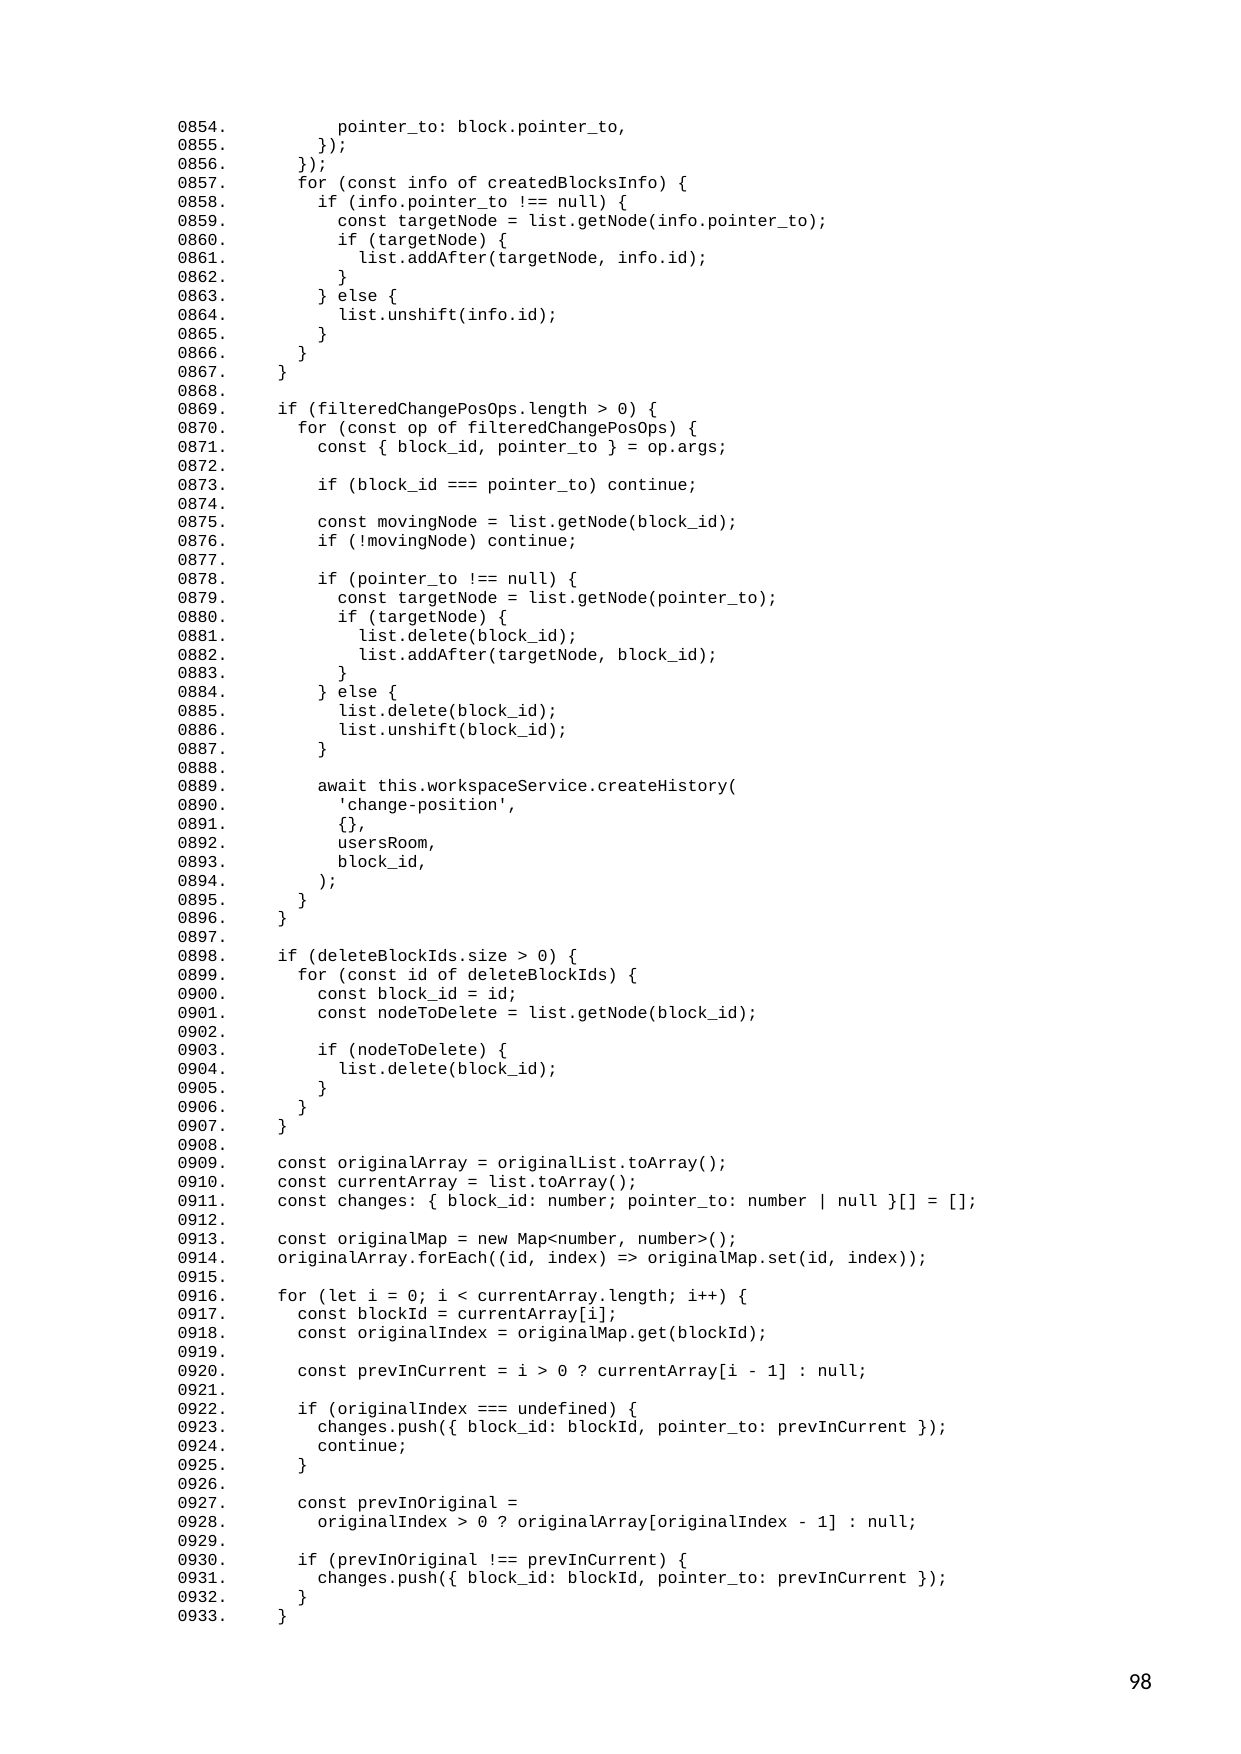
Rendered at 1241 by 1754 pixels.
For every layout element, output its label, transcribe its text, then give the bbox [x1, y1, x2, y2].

text 0864. list.unshift(info.id); [177, 307, 1152, 326]
text 0882. list.addAfter(targetNode, block_id); [177, 646, 1152, 665]
text 0920. const prevInCurrent = i > 0 ? currentArray[i - 1] : null; [177, 1362, 1152, 1381]
text 0895. } [177, 891, 1152, 910]
text 0869. if (filteredChangePosOps.length > 0) { [177, 401, 1152, 420]
text 0857. for (const info of createdBlocksInfo) { [177, 175, 1152, 193]
text 0900. const block_id = id; [177, 985, 1152, 1004]
text 0887. } [177, 740, 1152, 759]
text 0884. } else { [177, 684, 1152, 703]
text 0867. } [177, 363, 1152, 382]
text 0926. [177, 1476, 1152, 1494]
text 0854. pointer_to: block.pointer_to, [177, 118, 1152, 137]
text 0906. } [177, 1098, 1152, 1117]
text 0921. [177, 1381, 1152, 1400]
text 0879. const targetNode = list.getNode(pointer_to); [177, 589, 1152, 608]
text 0871. const { block_id, pointer_to } = op.args; [177, 439, 1152, 457]
text 0924. continue; [177, 1438, 1152, 1457]
text 0876. if (!movingNode) continue; [177, 533, 1152, 552]
text 0896. } [177, 910, 1152, 929]
text 0910. const currentArray = list.toArray(); [177, 1174, 1152, 1193]
text 0875. const movingNode = list.getNode(block_id); [177, 514, 1152, 533]
text 0866. } [177, 344, 1152, 363]
text 0919. [177, 1344, 1152, 1362]
text 0888. [177, 759, 1152, 778]
text 0918. const originalIndex = originalMap.get(blockId); [177, 1325, 1152, 1344]
text 0914. originalArray.forEach((id, index) => originalMap.set(id, index)); [177, 1249, 1152, 1268]
text 0925. } [177, 1457, 1152, 1476]
text 0861. list.addAfter(targetNode, info.id); [177, 250, 1152, 269]
text 0894. ); [177, 872, 1152, 891]
text 0928. originalIndex > 0 ? originalArray[originalIndex - 1] : null; [177, 1513, 1152, 1532]
text 0930. if (prevInOriginal !== prevInCurrent) { [177, 1551, 1152, 1570]
text 0858. if (info.pointer_to !== null) { [177, 193, 1152, 212]
text 0931. changes.push({ block_id: blockId, pointer_to: prevInCurrent }); [177, 1570, 1152, 1589]
text 0907. } [177, 1117, 1152, 1136]
text 0899. for (const id of deleteBlockIds) { [177, 967, 1152, 985]
text 0922. if (originalIndex === undefined) { [177, 1400, 1152, 1419]
text 0878. if (pointer_to !== null) { [177, 571, 1152, 589]
text 0885. list.delete(block_id); [177, 703, 1152, 721]
text 0856. }); [177, 156, 1152, 175]
text 0872. [177, 457, 1152, 476]
text 0877. [177, 552, 1152, 571]
text 0883. } [177, 665, 1152, 684]
text 0863. } else { [177, 288, 1152, 307]
text 0916. for (let i = 0; i < currentArray.length; i++) { [177, 1287, 1152, 1306]
text 0915. [177, 1268, 1152, 1287]
text 0932. } [177, 1589, 1152, 1608]
text 0929. [177, 1532, 1152, 1551]
text 0859. const targetNode = list.getNode(info.pointer_to); [177, 212, 1152, 231]
text 0881. list.delete(block_id); [177, 627, 1152, 646]
text 0908. [177, 1136, 1152, 1155]
text 0904. list.delete(block_id); [177, 1061, 1152, 1080]
text 0870. for (const op of filteredChangePosOps) { [177, 420, 1152, 439]
text 0874. [177, 495, 1152, 514]
text 0905. } [177, 1080, 1152, 1098]
text 0855. }); [177, 137, 1152, 156]
text 0862. } [177, 269, 1152, 288]
text 0893. block_id, [177, 853, 1152, 872]
text 0897. [177, 929, 1152, 948]
text 0889. await this.workspaceService.createHistory( [177, 778, 1152, 797]
text 0912. [177, 1212, 1152, 1231]
text 0898. if (deleteBlockIds.size > 0) { [177, 948, 1152, 967]
text 0902. [177, 1023, 1152, 1042]
text 0901. const nodeToDelete = list.getNode(block_id); [177, 1004, 1152, 1023]
text 0903. if (nodeToDelete) { [177, 1042, 1152, 1061]
text 0868. [177, 382, 1152, 401]
text 0909. const originalArray = originalList.toArray(); [177, 1155, 1152, 1174]
text 0880. if (targetNode) { [177, 608, 1152, 627]
text 0891. {}, [177, 816, 1152, 834]
text 0865. } [177, 326, 1152, 344]
text 0892. usersRoom, [177, 834, 1152, 853]
text 0923. changes.push({ block_id: blockId, pointer_to: prevInCurrent }); [177, 1419, 1152, 1438]
text 0860. if (targetNode) { [177, 231, 1152, 250]
text 0890. 'change-position', [177, 797, 1152, 816]
text 0933. } [177, 1608, 1152, 1626]
text 0917. const blockId = currentArray[i]; [177, 1306, 1152, 1325]
text 0911. const changes: { block_id: number; pointer_to: number | null }[] = []; [177, 1193, 1152, 1212]
text 0927. const prevInOriginal = [177, 1494, 1152, 1513]
text 0886. list.unshift(block_id); [177, 721, 1152, 740]
text 0913. const originalMap = new Map<number, number>(); [177, 1231, 1152, 1249]
text 0873. if (block_id === pointer_to) continue; [177, 476, 1152, 495]
